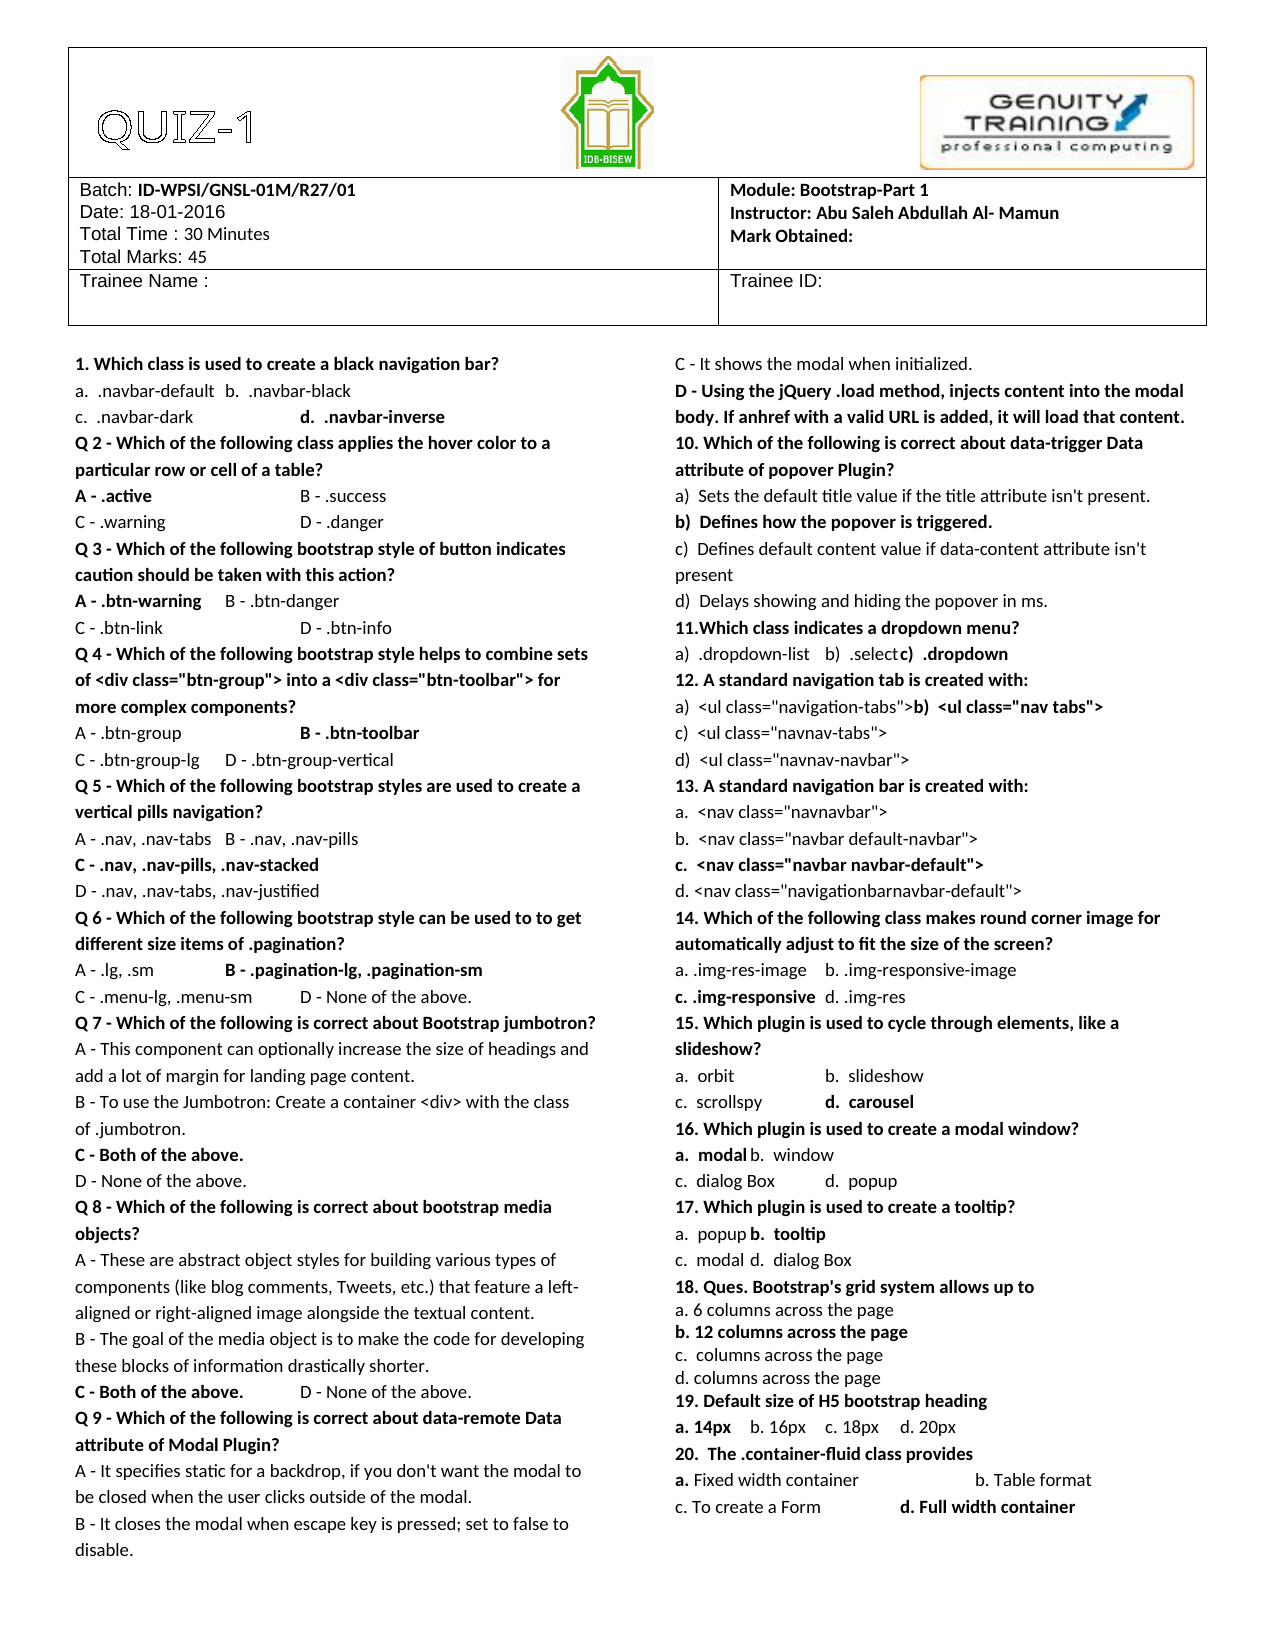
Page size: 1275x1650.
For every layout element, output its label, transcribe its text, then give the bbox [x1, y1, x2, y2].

text a. .img-res-image b. .img-responsive-image c. .img-responsive d. .img-res [675, 958, 1200, 1008]
text a. orbit b. slideshow [675, 1064, 1200, 1087]
text a. <nav class="navnavbar"> [675, 800, 1200, 823]
text c. scrollspy d. carousel [675, 1090, 1200, 1113]
text c. modal d. dialog Box [675, 1248, 1200, 1271]
picture [919, 75, 1195, 170]
text 10. Which of the following is correct about data-trigger Data attribute of popover Plugin? [675, 431, 1200, 481]
text c. dialog Box d. popup [675, 1169, 1200, 1192]
text D - .nav, .nav-tabs, .nav-justified [75, 879, 600, 902]
text a) <ul class="navigation-tabs">b) <ul class="nav tabs"> [675, 695, 1200, 718]
table_header [69, 48, 1206, 177]
text A - .btn-group B - .btn-toolbar [75, 721, 600, 744]
text 14. Which of the following class makes round corner image for automatically adjust to fit the size of the screen? [675, 906, 1200, 955]
text Q 7 - Which of the following is correct about Bootstrap jumbotron? [75, 1011, 600, 1034]
text D - Using the jQuery .load method, injects content into the modal body. If anhref with a valid URL is added, it will load that content. [675, 379, 1200, 428]
text Q 8 - Which of the following is correct about bootstrap media objects? [75, 1196, 600, 1245]
text A - This component can optionally increase the size of headings and add a lot of margin for landing page content. [75, 1038, 600, 1087]
text 15. Which plugin is used to cycle through elements, like a slideshow? [675, 1011, 1200, 1061]
text a. popup b. tooltip [675, 1222, 1200, 1245]
text 17. Which plugin is used to create a tooltip? [675, 1196, 1200, 1219]
text Q 6 - Which of the following bootstrap style can be used to to get different size items of .pagination? [75, 906, 600, 955]
text 18. Ques. Bootstrap's grid system allows up to a. 6 columns across the page b. 12 columns across the page c. columns across the page [675, 1275, 1200, 1366]
text b. <nav class="navbar default-navbar"> [675, 827, 1200, 850]
text C - Both of the above. D - None of the above. [75, 1380, 600, 1403]
text C - It shows the modal when initialized. [675, 352, 1200, 375]
text b) Defines how the popover is triggered. [675, 511, 1200, 533]
text C - .menu-lg, .menu-sm D - None of the above. [75, 985, 600, 1008]
text Q 2 - Which of the following class applies the hover color to a particular row or cell of a table? [75, 431, 600, 481]
text 16. Which plugin is used to create a modal window? [675, 1117, 1200, 1139]
text 20. The .container-fluid class provides a. Fixed width container b. Table format c. To create a Form d. Full width container [675, 1442, 1200, 1518]
text C - .btn-link D - .btn-info [75, 616, 600, 639]
text A - .btn-warning B - .btn-danger [75, 589, 600, 612]
text d. columns across the page [675, 1366, 1200, 1389]
text Q 3 - Which of the following bootstrap style of button indicates caution should be taken with this action? [75, 537, 600, 586]
text 1. Which class is used to create a black navigation bar? [75, 352, 600, 375]
text c) <ul class="navnav-tabs"> [675, 721, 1200, 744]
picture [560, 56, 654, 169]
text a. .navbar-default b. .navbar-black [75, 379, 600, 402]
text C - .nav, .nav-pills, .nav-stacked [75, 853, 600, 876]
text C - .btn-group-lg D - .btn-group-vertical [75, 748, 600, 771]
text 19. Default size of H5 bootstrap heading a. 14px b. 16px c. 18px d. 20px [675, 1389, 1200, 1439]
text a. modal b. window [675, 1143, 1200, 1166]
text d) <ul class="navnav-navbar"> [675, 748, 1200, 771]
text Q 5 - Which of the following bootstrap styles are used to create a vertical pills navigation? [75, 774, 600, 823]
text a) .dropdown-list b) .select c) .dropdown [675, 642, 1200, 665]
text a) Sets the default title value if the title attribute isn't present. [675, 484, 1200, 507]
text 13. A standard navigation bar is created with: [675, 774, 1200, 797]
table_cell Trainee ID: [719, 270, 1206, 325]
text A - .active B - .success [75, 484, 600, 507]
text c. <nav class="navbar navbar-default"> [675, 853, 1200, 876]
text A - .lg, .sm B - .pagination-lg, .pagination-sm [75, 958, 600, 981]
text 11.Which class indicates a dropdown menu? [675, 616, 1200, 639]
text A - .nav, .nav-tabs B - .nav, .nav-pills [75, 827, 600, 850]
text Q 4 - Which of the following bootstrap style helps to combine sets of <div class="btn-group"> into a <div class="btn-toolbar"> for more complex components? [75, 642, 600, 718]
text A - It specifies static for a backdrop, if you don't want the modal to be closed when the user clicks outside of the modal. [75, 1459, 600, 1508]
table_cell Batch: ID-WPSI/GNSL-01M/R27/01 Date: 18-01-2016 Total Time : 30 Minutes Total Marks: 45 [69, 178, 718, 268]
text A - These are abstract object styles for building various types of components (like blog comments, Tweets, etc.) that feature a left-aligned or right-aligned image alongside the textual content. [75, 1248, 600, 1324]
text B - It closes the modal when escape key is pressed; set to false to disable. [75, 1512, 600, 1561]
text c) Defines default content value if data-content attribute isn't present [675, 537, 1200, 586]
text c. .navbar-dark d. .navbar-inverse [75, 405, 600, 428]
table_cell Trainee Name : [69, 270, 718, 325]
text B - The goal of the media object is to make the code for developing these blocks of information drastically shorter. [75, 1327, 600, 1377]
table_cell Module: Bootstrap-Part 1 Instructor: Abu Saleh Abdullah Al- Mamun Mark Obtained: [719, 178, 1206, 268]
text C - .warning D - .danger [75, 511, 600, 533]
text Q 9 - Which of the following is correct about data-remote Data attribute of Modal Plugin? [75, 1407, 600, 1456]
text d) Delays showing and hiding the popover in ms. [675, 589, 1200, 612]
text D - None of the above. [75, 1169, 600, 1192]
text B - To use the Jumbotron: Create a container <div> with the class of .jumbotron. [75, 1090, 600, 1139]
text C - Both of the above. [75, 1143, 600, 1166]
text 12. A standard navigation tab is created with: [675, 669, 1200, 692]
text d. <nav class="navigationbarnavbar-default"> [675, 879, 1200, 902]
